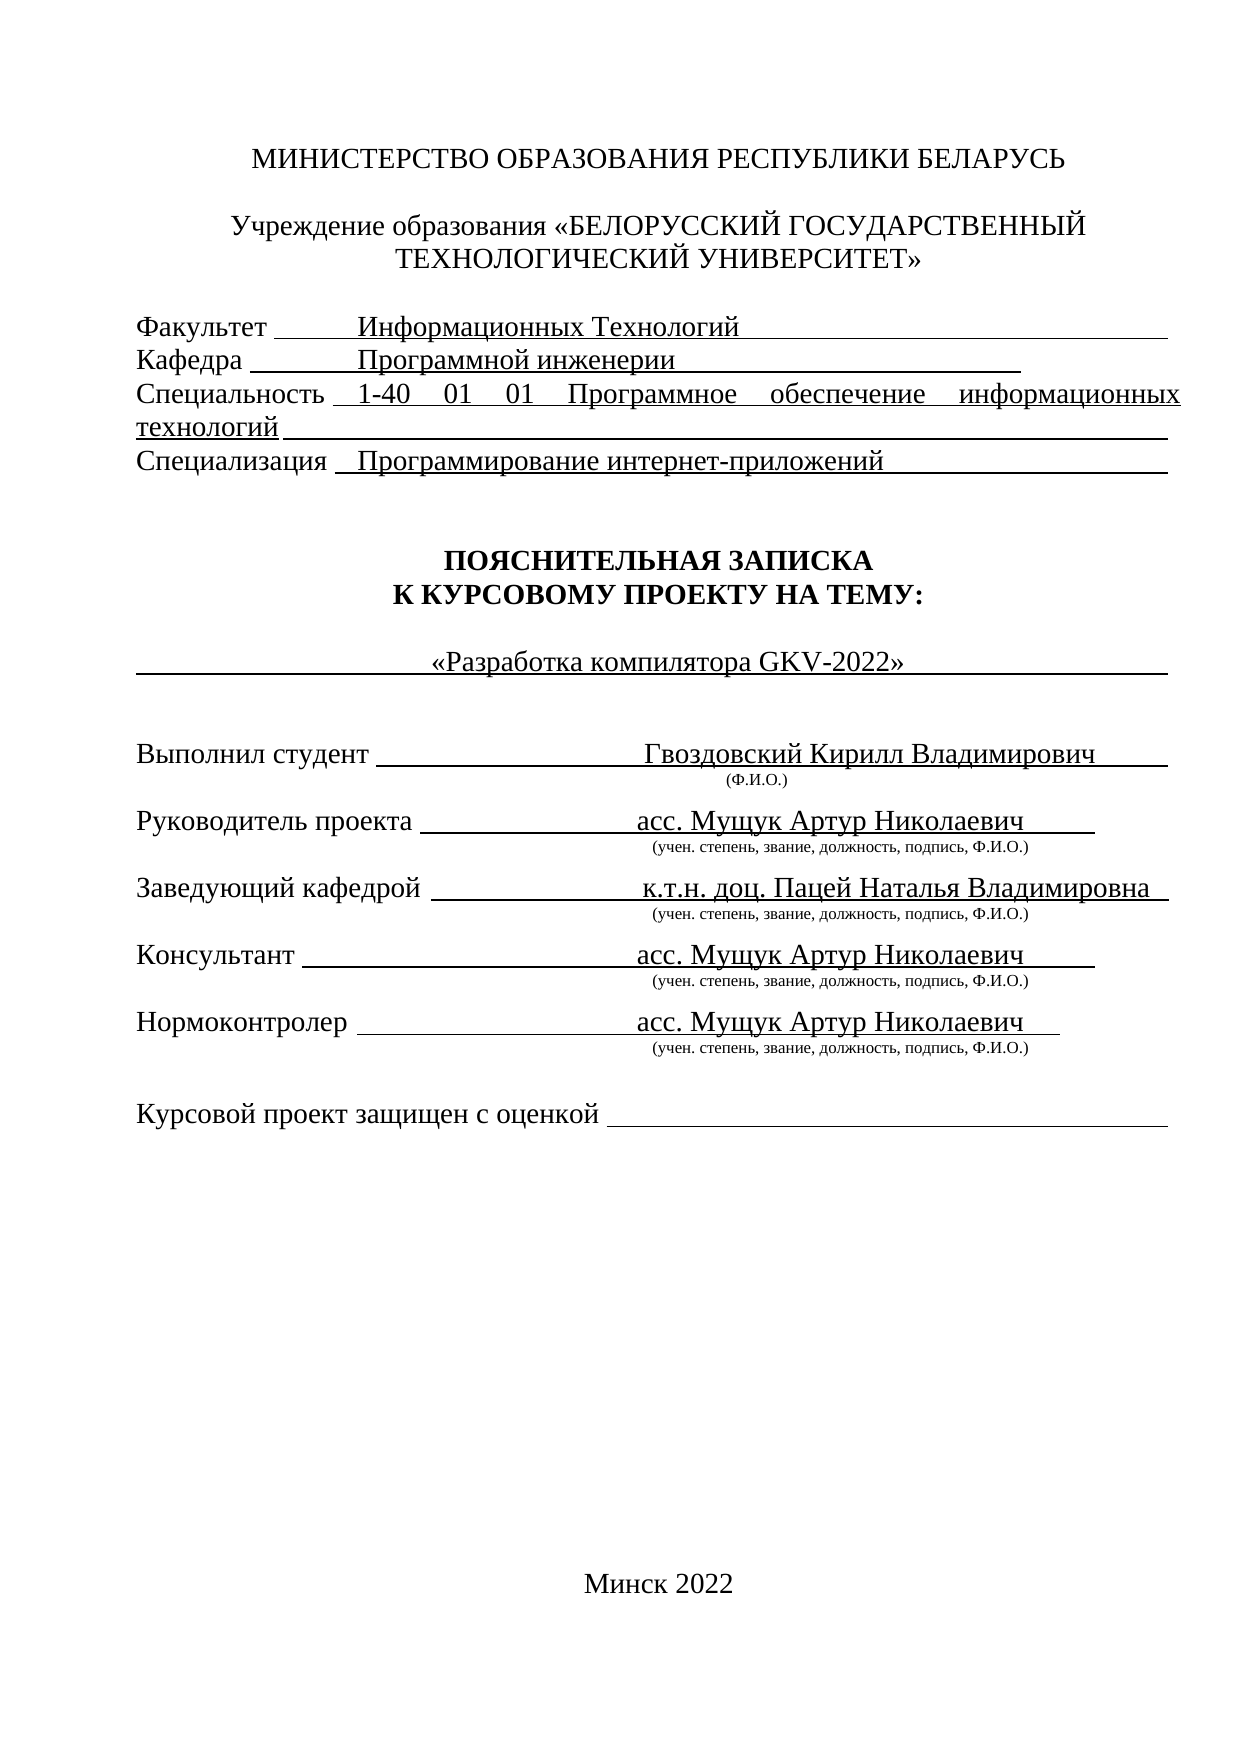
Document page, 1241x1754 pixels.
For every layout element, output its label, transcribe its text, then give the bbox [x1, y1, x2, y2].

text (Ф.И.О.) [652, 770, 1181, 803]
text Специализация Программирование интернет-приложений [136, 443, 1181, 476]
text (учен. степень, звание, должность, подпись, Ф.И.О.) [652, 1038, 1181, 1072]
text Консультант acc. Мущук Артур Николаевич [136, 937, 1181, 971]
text «Разработка компилятора GKV-2022» [136, 644, 1181, 678]
text ТЕХНОЛОГИЧЕСКИЙ УНИВЕРСИТЕТ» [136, 242, 1181, 275]
text Курсовой проект защищен с оценкой [136, 1097, 1181, 1130]
text (учен. степень, звание, должность, подпись, Ф.И.О.) [652, 971, 1181, 1004]
text Специальность 1-40 01 01 Программное обеспечение информационных технологий [136, 376, 1181, 443]
text (учен. степень, звание, должность, подпись, Ф.И.О.) [652, 904, 1181, 937]
text Факультет Информационных Технологий [136, 309, 1181, 342]
text (учен. степень, звание, должность, подпись, Ф.И.О.) [652, 837, 1181, 870]
text Минск 2022 [136, 1566, 1181, 1600]
text Руководитель проекта acc. Мущук Артур Николаевич [136, 803, 1181, 837]
text МИНИСТЕРСТВО ОБРАЗОВАНИЯ РЕСПУБЛИКИ БЕЛАРУСЬ [136, 141, 1181, 174]
text Заведующий кафедрой к.т.н. доц. Пацей Наталья Владимировна [136, 870, 1181, 904]
text Учреждение образования «БЕЛОРУССКИЙ ГОСУДАРСТВЕННЫЙ [136, 208, 1181, 242]
text Нормоконтролер асс. Мущук Артур Николаевич [136, 1004, 1181, 1038]
text Выполнил студент Гвоздовский Кирилл Владимирович [136, 736, 1181, 770]
text ПОЯСНИТЕЛЬНАЯ ЗАПИСКА [136, 543, 1181, 577]
text Кафедра Программной инженерии [136, 342, 1181, 376]
text К КУРСОВОМУ ПРОЕКТУ НА ТЕМУ: [136, 577, 1181, 611]
